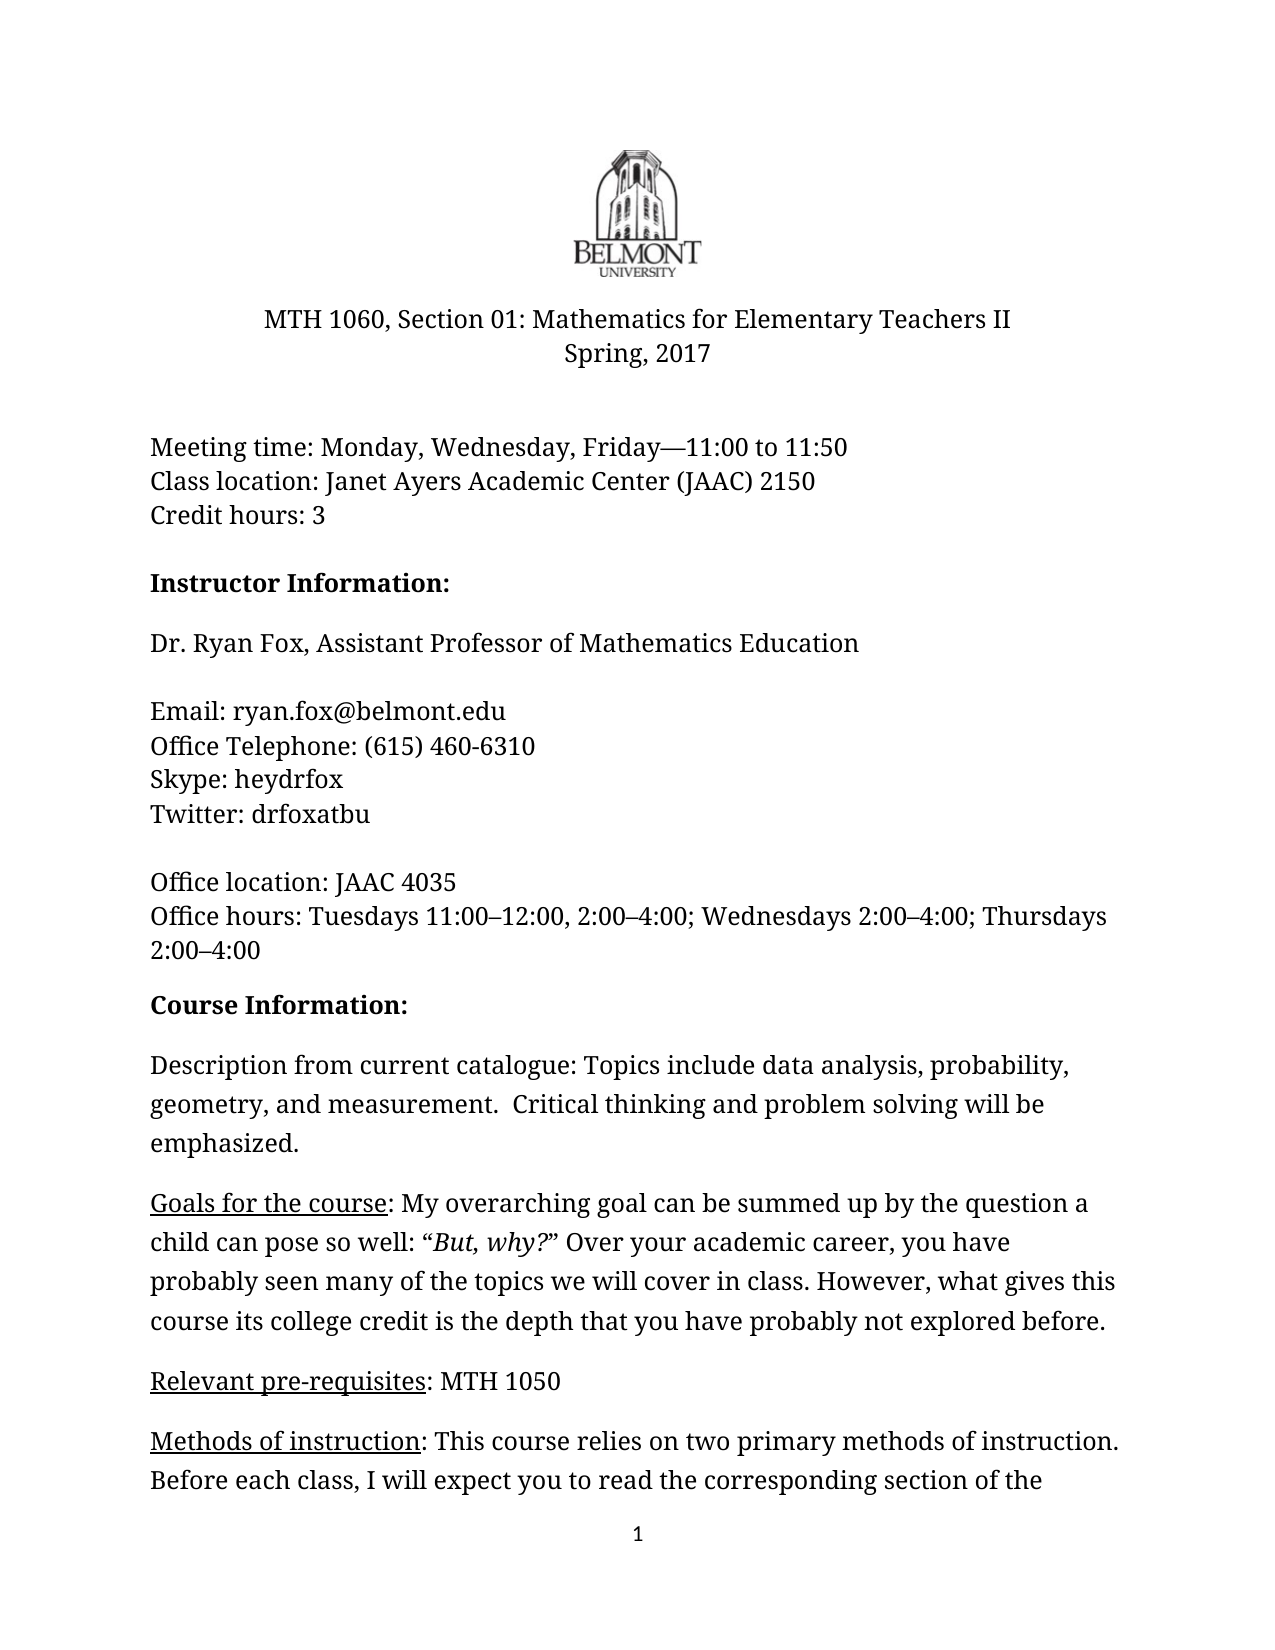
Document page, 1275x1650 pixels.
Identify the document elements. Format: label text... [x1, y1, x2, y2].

picture [573, 150, 702, 277]
text Office Telephone: (615) 460-6310 [150, 728, 1125, 762]
text Class location: Janet Ayers Academic Center (JAAC) 2150 [150, 464, 1125, 498]
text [150, 1423, 1125, 1496]
text Course Information: [150, 987, 1125, 1021]
text Email: ryan.fox@belmont.edu [150, 694, 1125, 728]
text Skype: heydrfox [150, 762, 1125, 796]
text Instructor Information: [150, 566, 1125, 600]
text Office location: JAAC 4035 [150, 864, 1125, 898]
text MTH 1060, Section 01: Mathematics for Elementary Teachers II [150, 302, 1125, 336]
text Credit hours: 3 [150, 498, 1125, 532]
text Office hours: Tuesdays 11:00–12:00, 2:00–4:00; Wednesdays 2:00–4:00; Thursdays 2:00–4:00 [150, 898, 1125, 967]
text Twitter: drfoxatbu [150, 796, 1125, 830]
text Dr. Ryan Fox, Assistant Professor of Mathematics Education [150, 626, 1125, 660]
text Spring, 2017 [150, 336, 1125, 370]
text Meeting time: Monday, Wednesday, Friday—11:00 to 11:50 [150, 430, 1125, 464]
text Goals for the course: My overarching goal can be summed up by the question a child can pose so well: “But, why?” Over your academic career, you have probably seen many of the topics we will cover in class. However, what gives this course its college credit is the depth that you have probably not explored before. [150, 1186, 1125, 1337]
text Relevant pre-requisites: MTH 1050 [150, 1363, 1125, 1397]
text Description from current catalogue: Topics include data analysis, probability, geometry, and measurement. Critical thinking and problem solving will be emphasized. [150, 1047, 1125, 1160]
